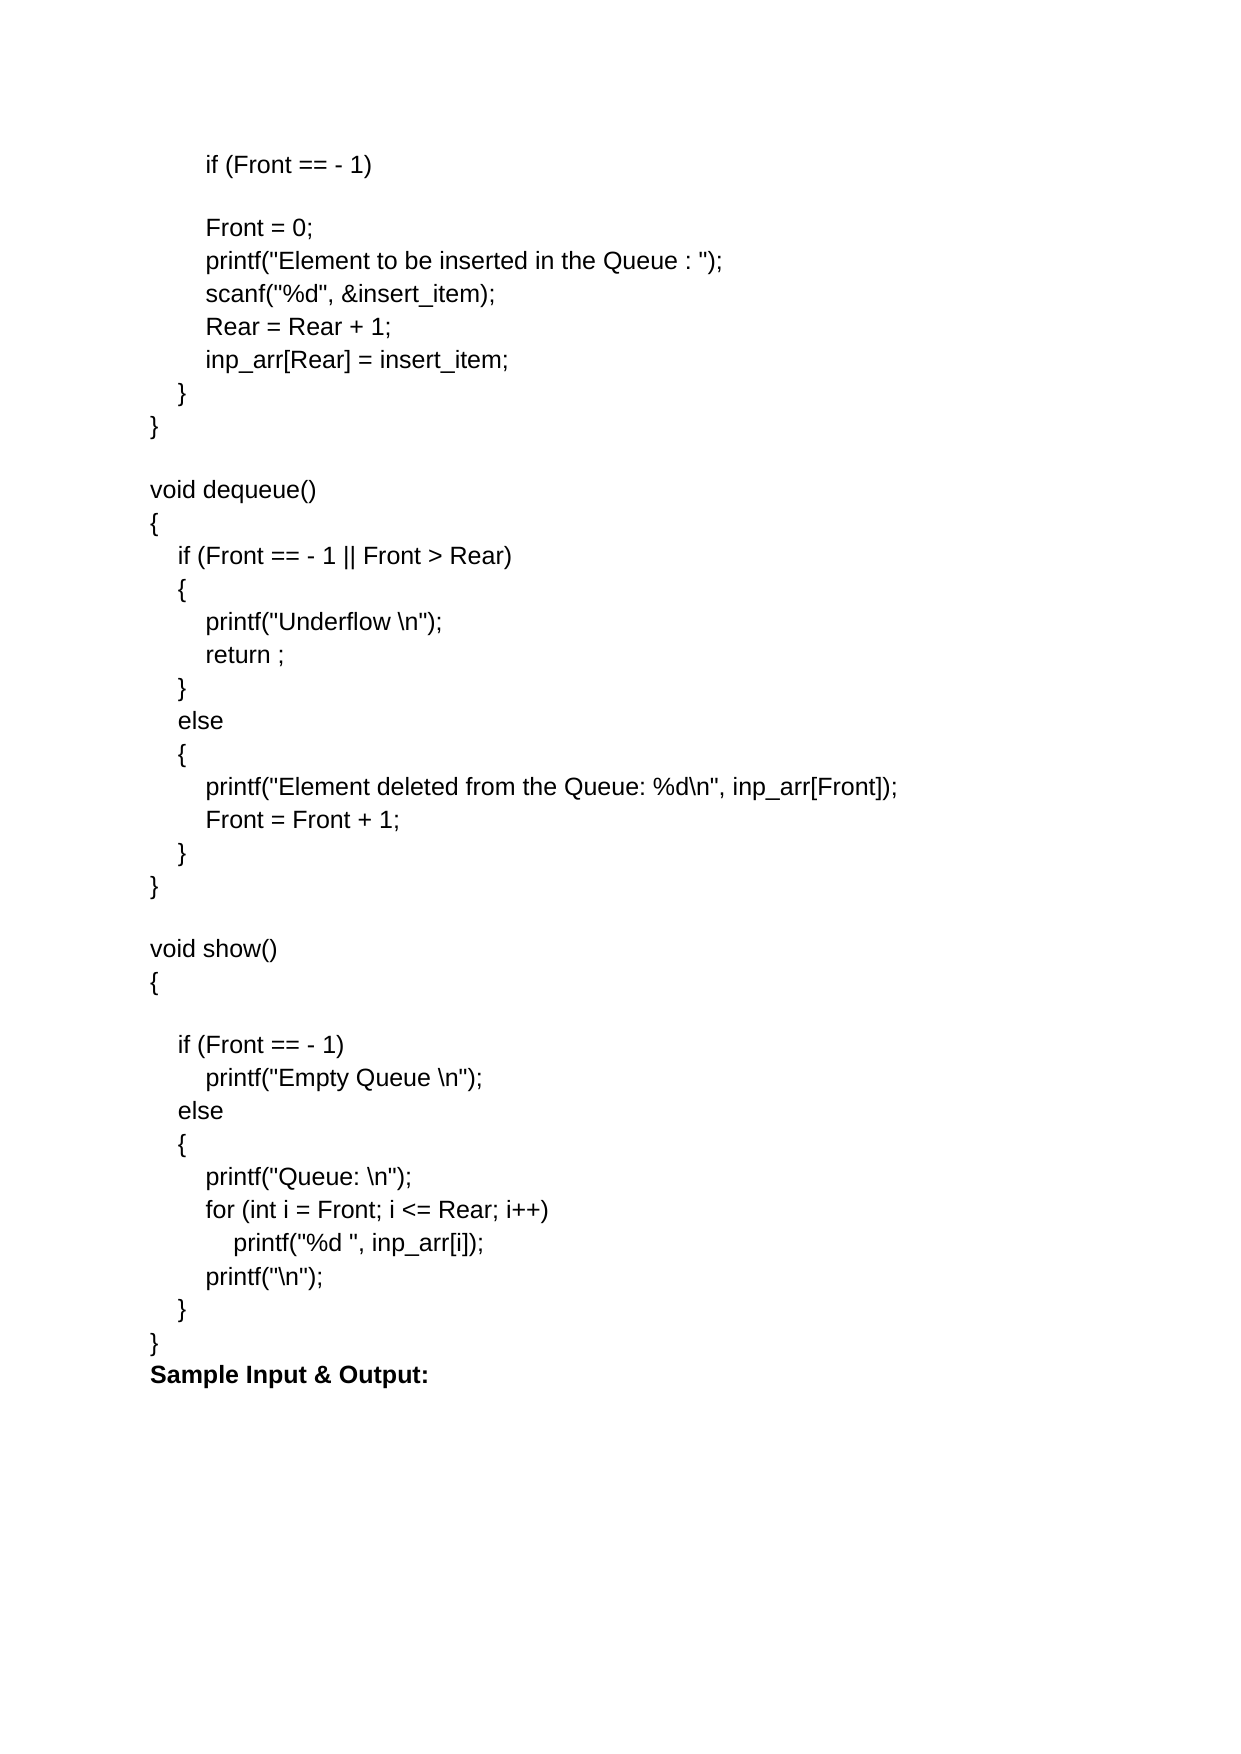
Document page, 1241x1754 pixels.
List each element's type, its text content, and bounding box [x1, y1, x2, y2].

text void show() [150, 934, 1090, 963]
text for (int i = Front; i <= Rear; i++) [150, 1195, 1090, 1224]
text { [150, 1129, 1090, 1158]
text if (Front == - 1) [150, 150, 1090, 179]
text { [150, 967, 1090, 996]
text } [150, 1327, 1090, 1356]
text return ; [150, 640, 1090, 668]
text scanf("%d", &insert_item); [150, 279, 1090, 308]
text if (Front == - 1 || Front > Rear) [150, 541, 1090, 569]
text printf("%d ", inp_arr[i]); [150, 1228, 1090, 1257]
text else [150, 706, 1090, 734]
text else [150, 1096, 1090, 1125]
text } [150, 871, 1090, 899]
text printf("Underflow \n"); [150, 607, 1090, 635]
text Rear = Rear + 1; [150, 312, 1090, 341]
text { [150, 739, 1090, 767]
text Sample Input & Output: [150, 1361, 1090, 1389]
text } [150, 1294, 1090, 1323]
text if (Front == - 1) [150, 1030, 1090, 1059]
text printf("Queue: \n"); [150, 1162, 1090, 1191]
text } [150, 673, 1090, 701]
text } [150, 838, 1090, 867]
text printf("Empty Queue \n"); [150, 1063, 1090, 1092]
text } [150, 378, 1090, 407]
text { [150, 508, 1090, 536]
text } [150, 411, 1090, 440]
text { [150, 574, 1090, 602]
text void dequeue() [150, 474, 1090, 503]
text inp_arr[Rear] = insert_item; [150, 345, 1090, 374]
text printf("\n"); [150, 1261, 1090, 1290]
text printf("Element to be inserted in the Queue : "); [150, 246, 1090, 275]
text printf("Element deleted from the Queue: %d\n", inp_arr[Front]); [150, 772, 1090, 801]
text Front = 0; [150, 213, 1090, 242]
text Front = Front + 1; [150, 805, 1090, 833]
